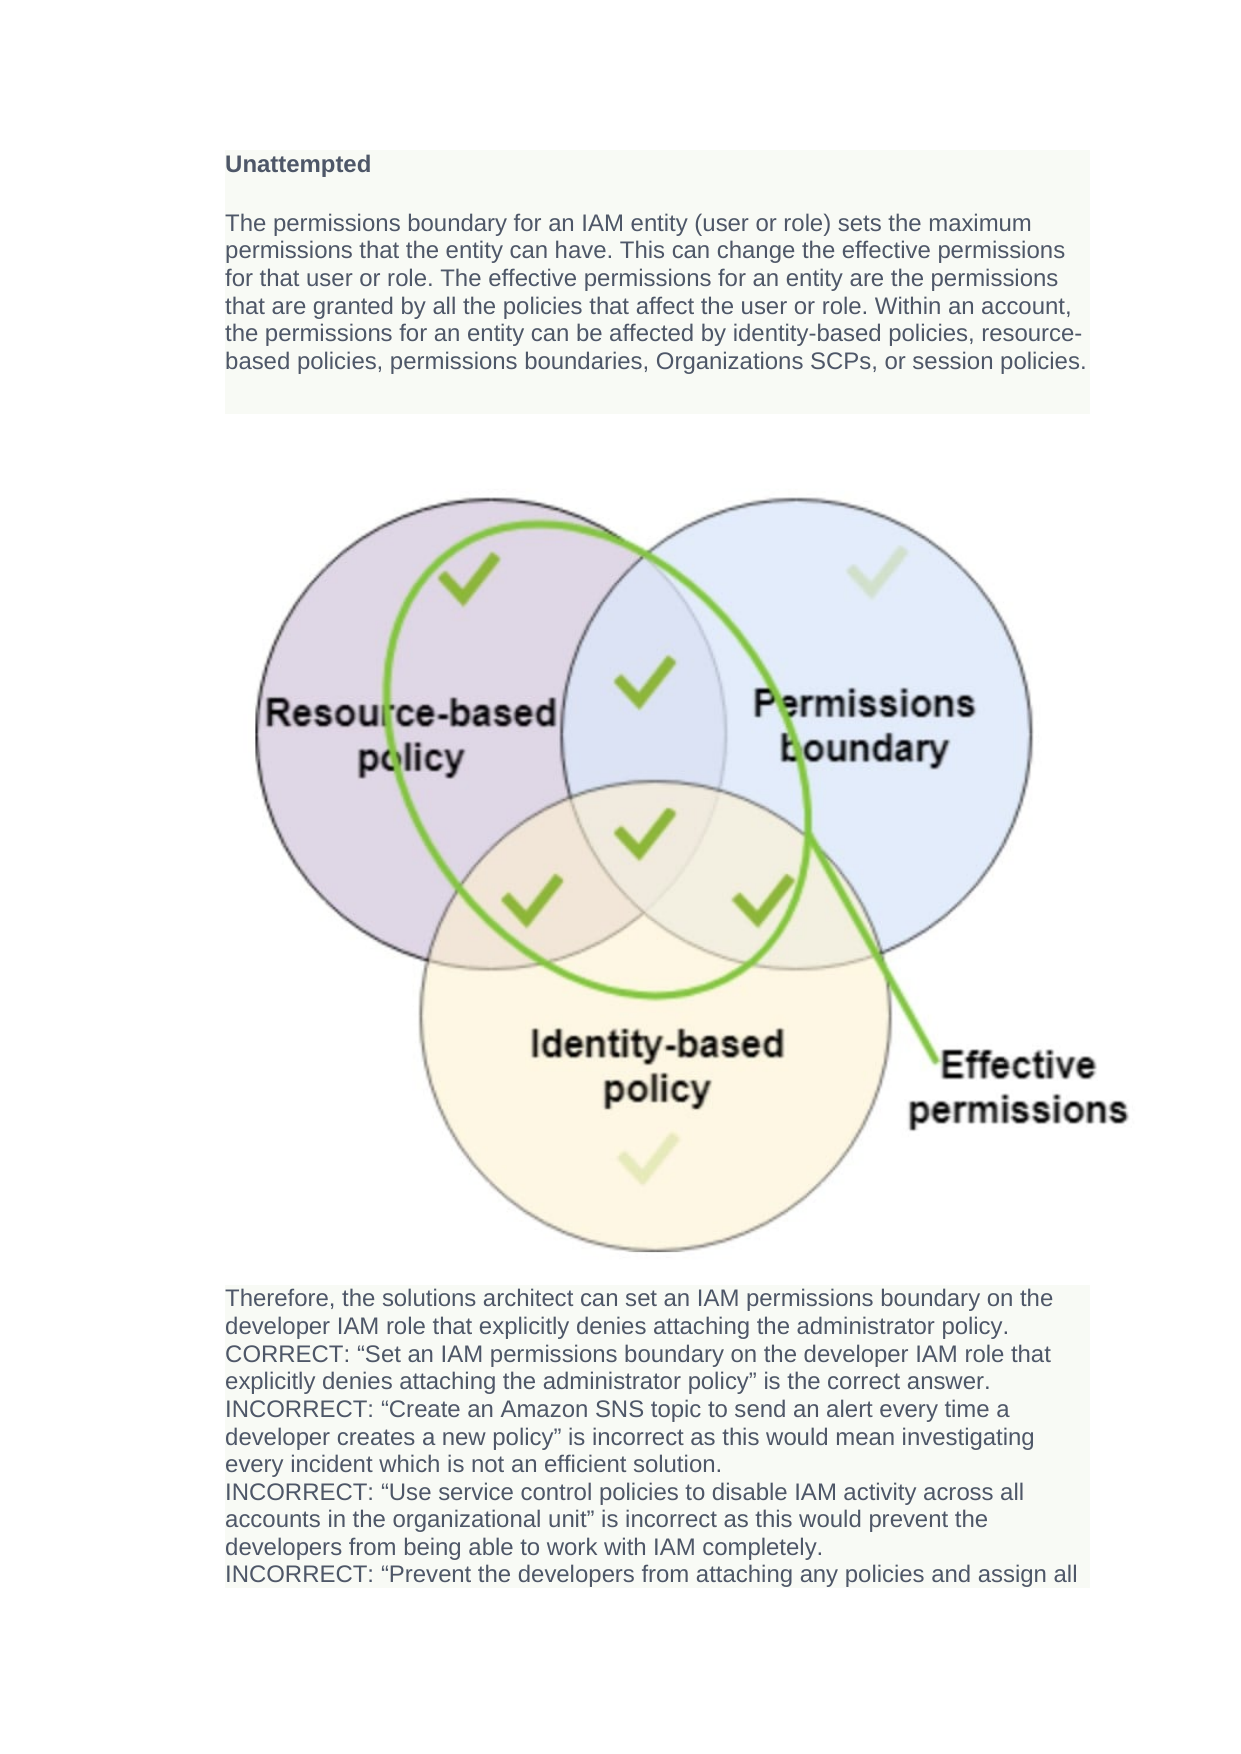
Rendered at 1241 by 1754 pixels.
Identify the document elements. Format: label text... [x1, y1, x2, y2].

text The permissions boundary for an IAM entity (user or role) sets the maximum permissions that the entity can have. This can change the effective permissions for that user or role. The effective permissions for an entity are the permissions that are granted by all the policies that affect the user or role. Within an account, the permissions for an entity can be affected by identity-based policies, resource-based policies, permissions boundaries, Organizations SCPs, or session policies. [225, 209, 1090, 374]
text Unattempted [225, 150, 1090, 209]
picture [225, 414, 1166, 1285]
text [225, 1285, 1090, 1588]
